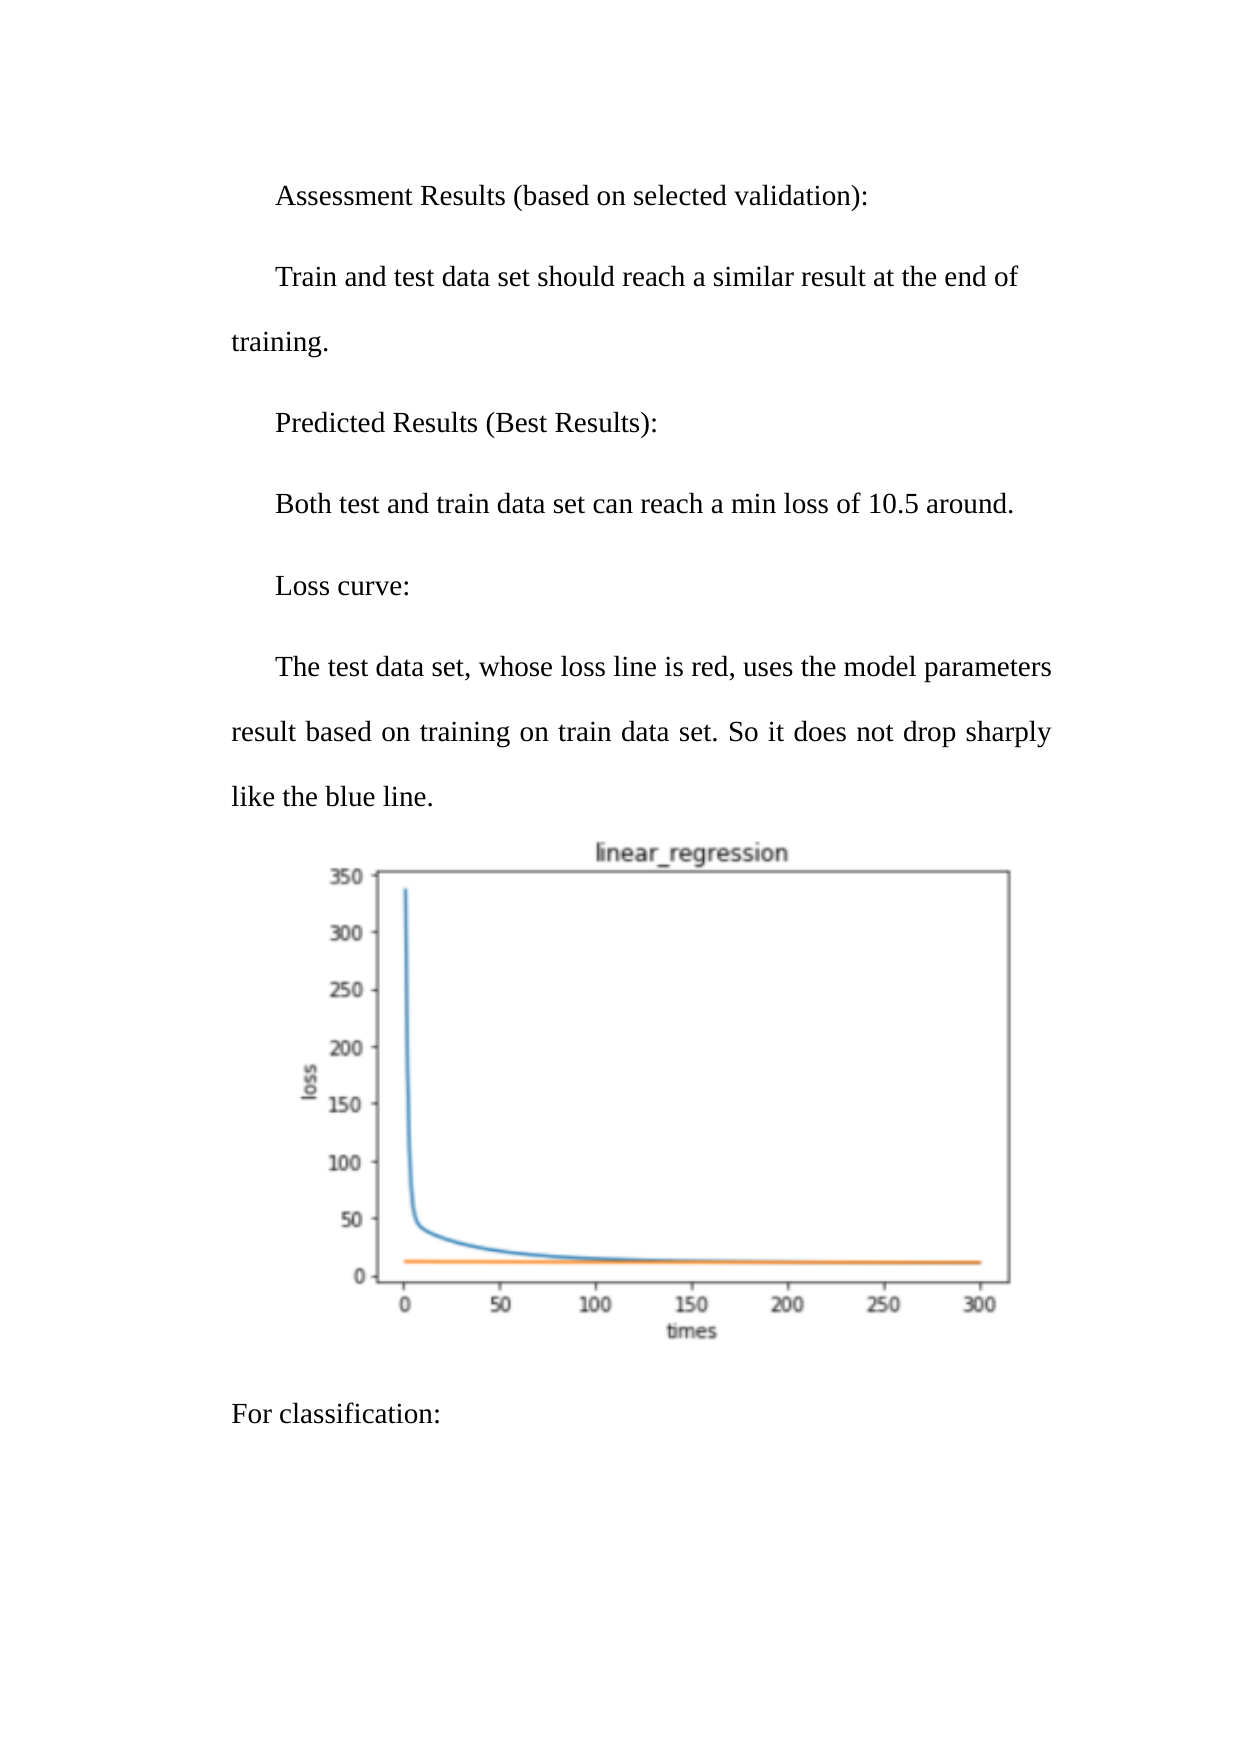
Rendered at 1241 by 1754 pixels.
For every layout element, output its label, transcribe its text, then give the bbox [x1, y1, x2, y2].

subtitle Both test and train data set can reach a min loss of 10.5 around. [231, 471, 1053, 536]
subtitle Loss curve: [231, 552, 1053, 617]
subtitle Assessment Results (based on selected validation): [231, 162, 1053, 227]
text For classification: [187, 1381, 1053, 1446]
text The test data set, whose loss line is red, uses the model parameters result based on training on train data set. So it does not drop sharply like the blue line. [231, 633, 1053, 828]
subtitle Train and test data set should reach a similar result at the end of training. [231, 243, 1053, 373]
subtitle Predicted Results (Best Results): [231, 389, 1053, 454]
picture [275, 828, 1054, 1355]
